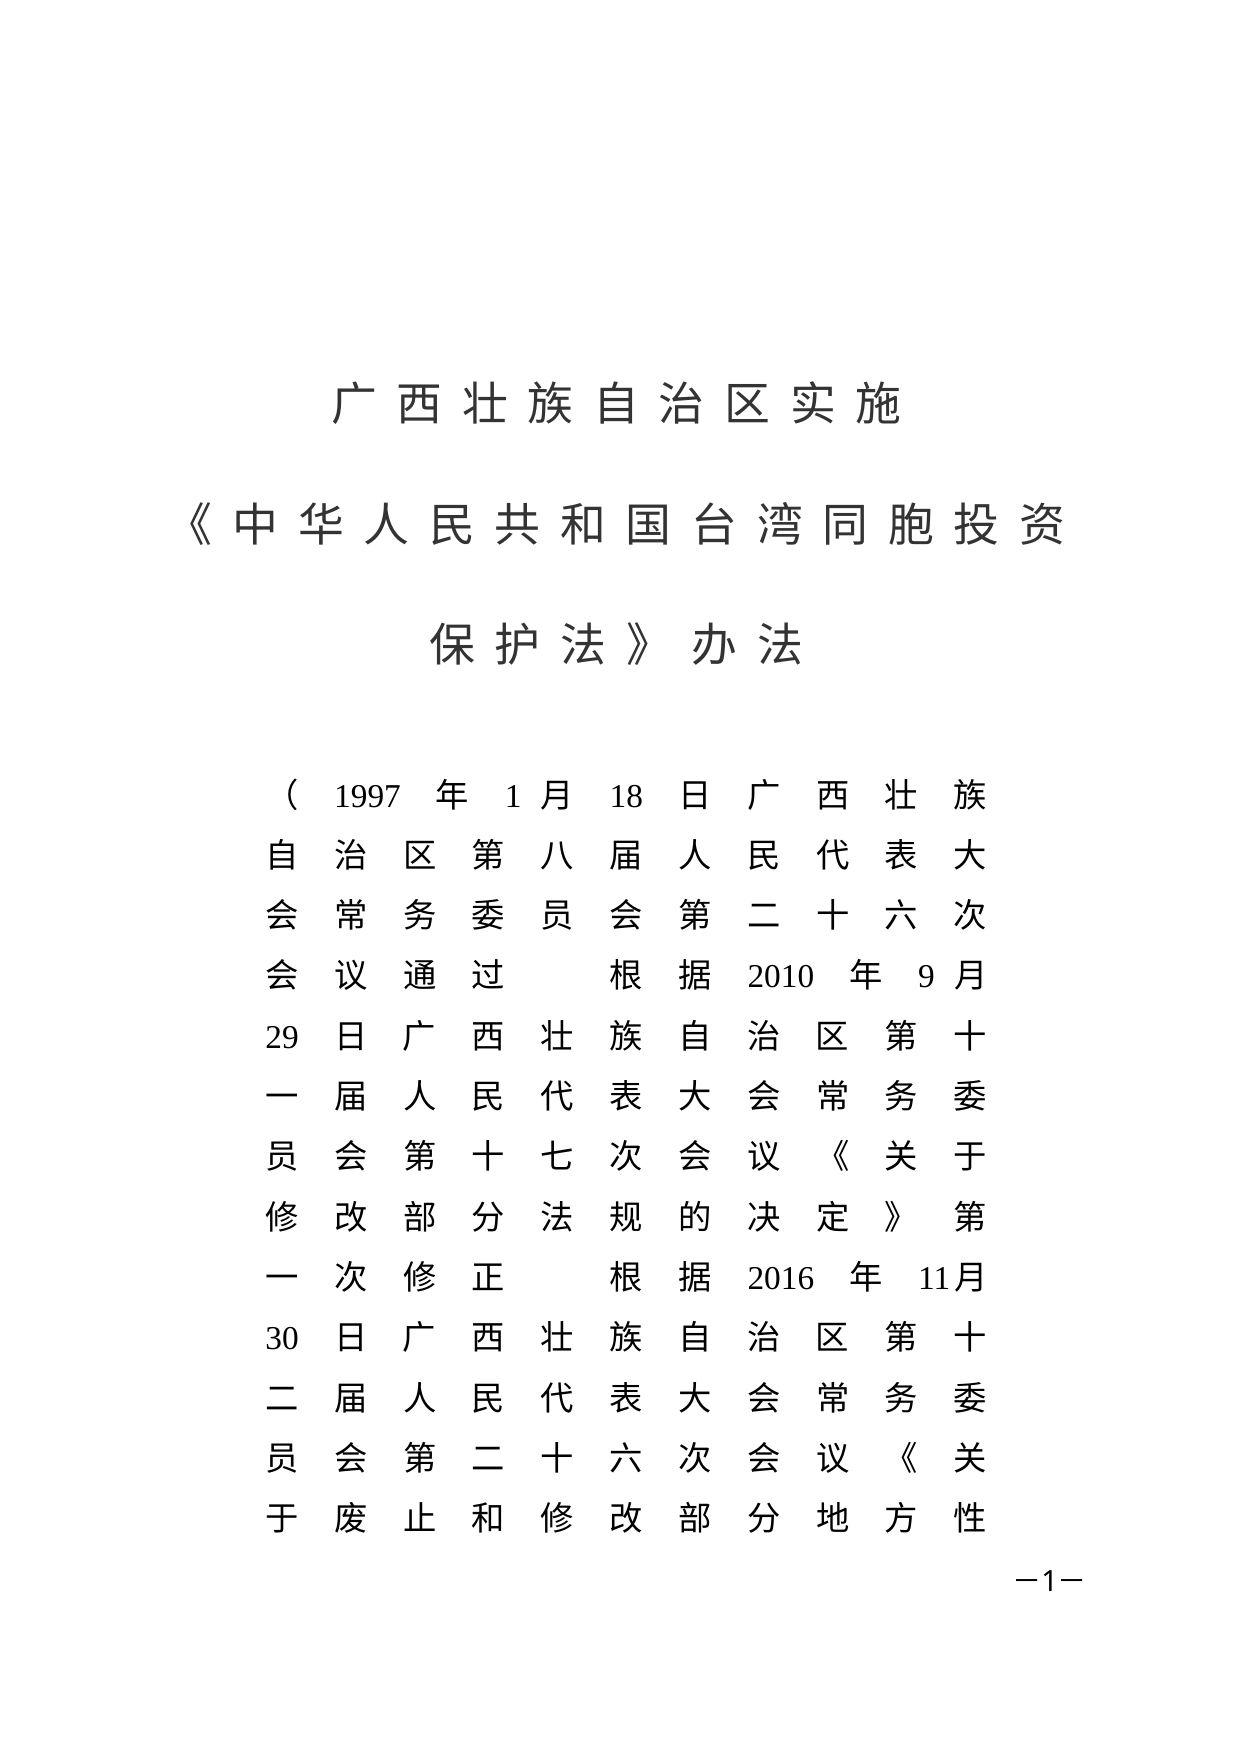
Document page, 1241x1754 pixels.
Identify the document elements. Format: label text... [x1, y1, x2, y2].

text 广西壮族自治区实施 《中华人民共和国台湾同胞投资保护法》办法 [167, 340, 1085, 488]
text 广西壮族自治区实施 《中华人民共和国台湾同胞投资保护法》办法 [167, 554, 1085, 702]
